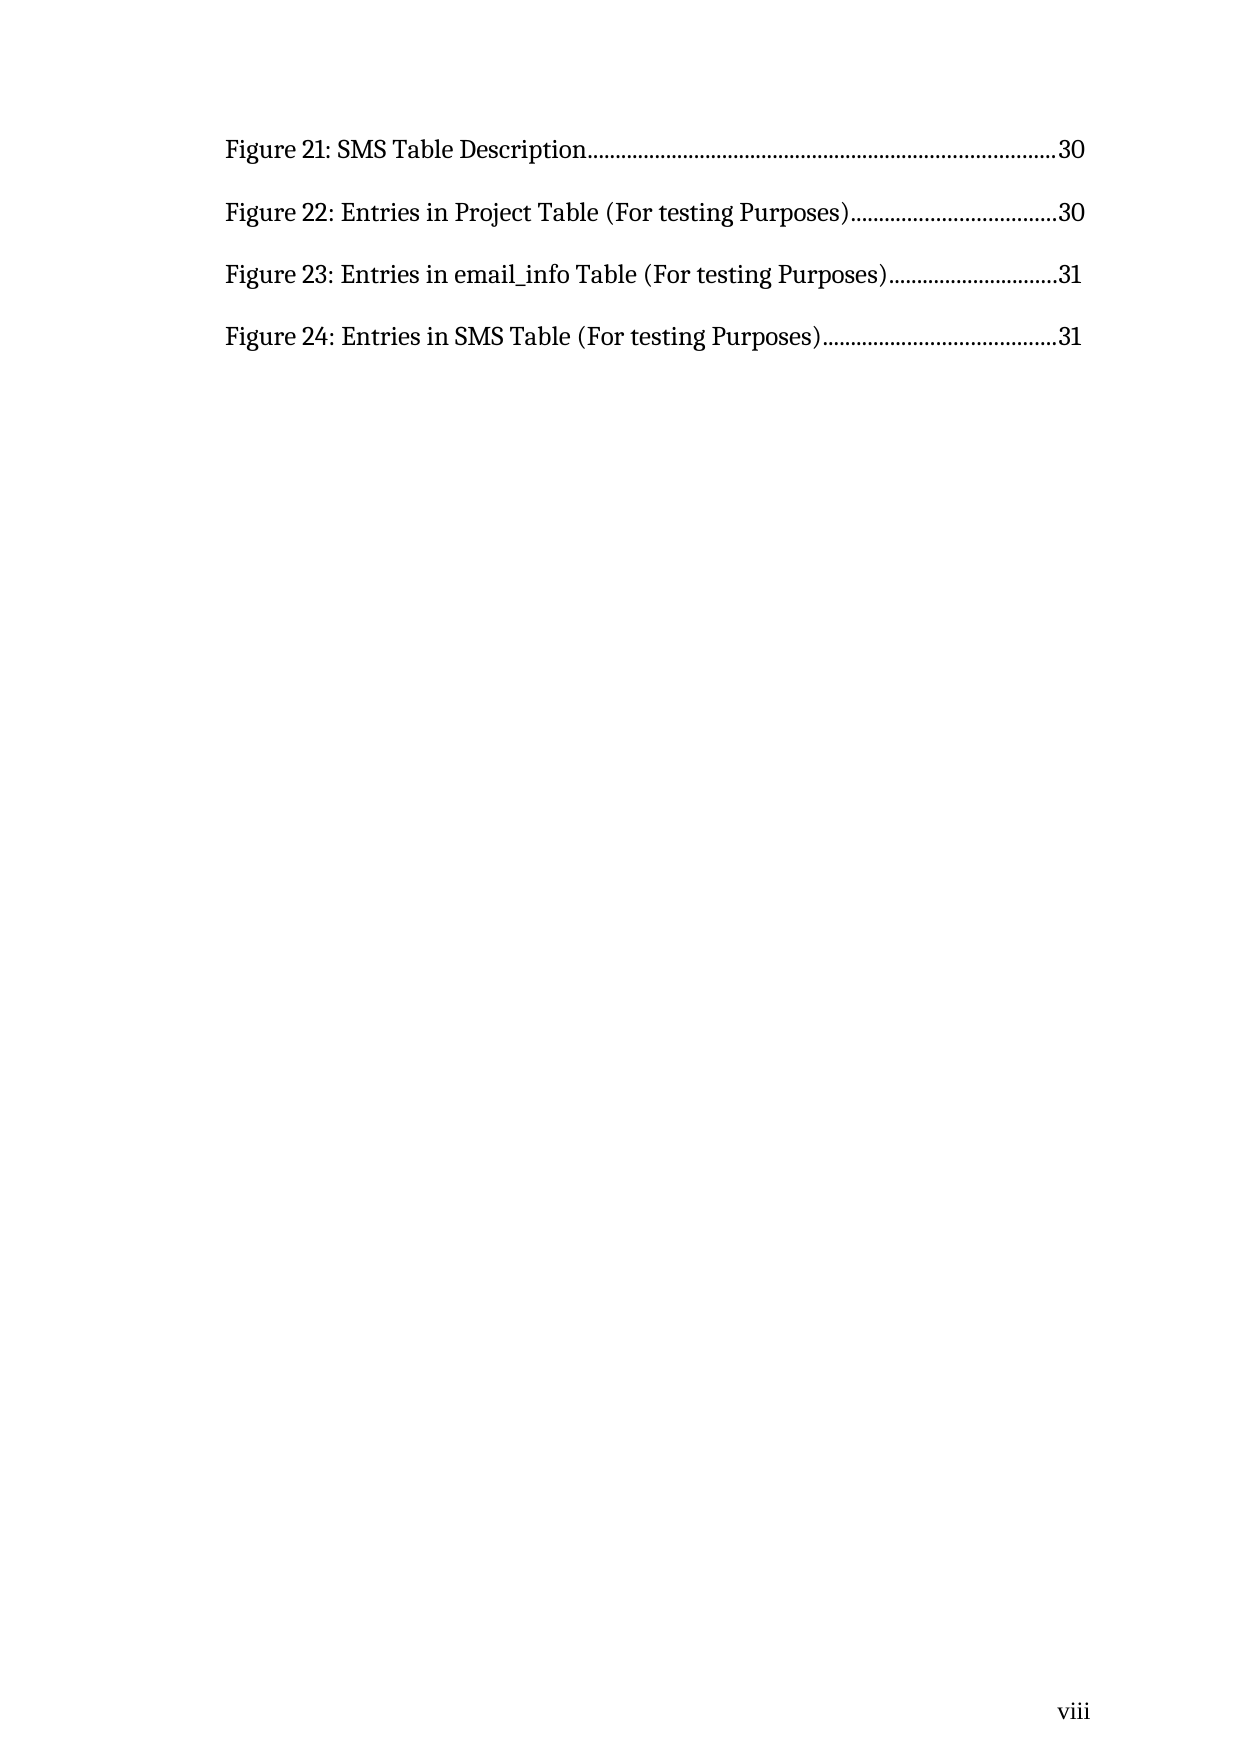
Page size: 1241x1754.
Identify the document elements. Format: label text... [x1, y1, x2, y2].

text Figure 24: Entries in SMS Table (For testing Purposes) 31 [225, 321, 1090, 352]
text Figure 23: Entries in email_info Table (For testing Purposes) 31 [225, 259, 1090, 290]
text Figure 22: Entries in Project Table (For testing Purposes) 30 [225, 197, 1090, 228]
text Figure 21: SMS Table Description 30 [225, 134, 1090, 165]
